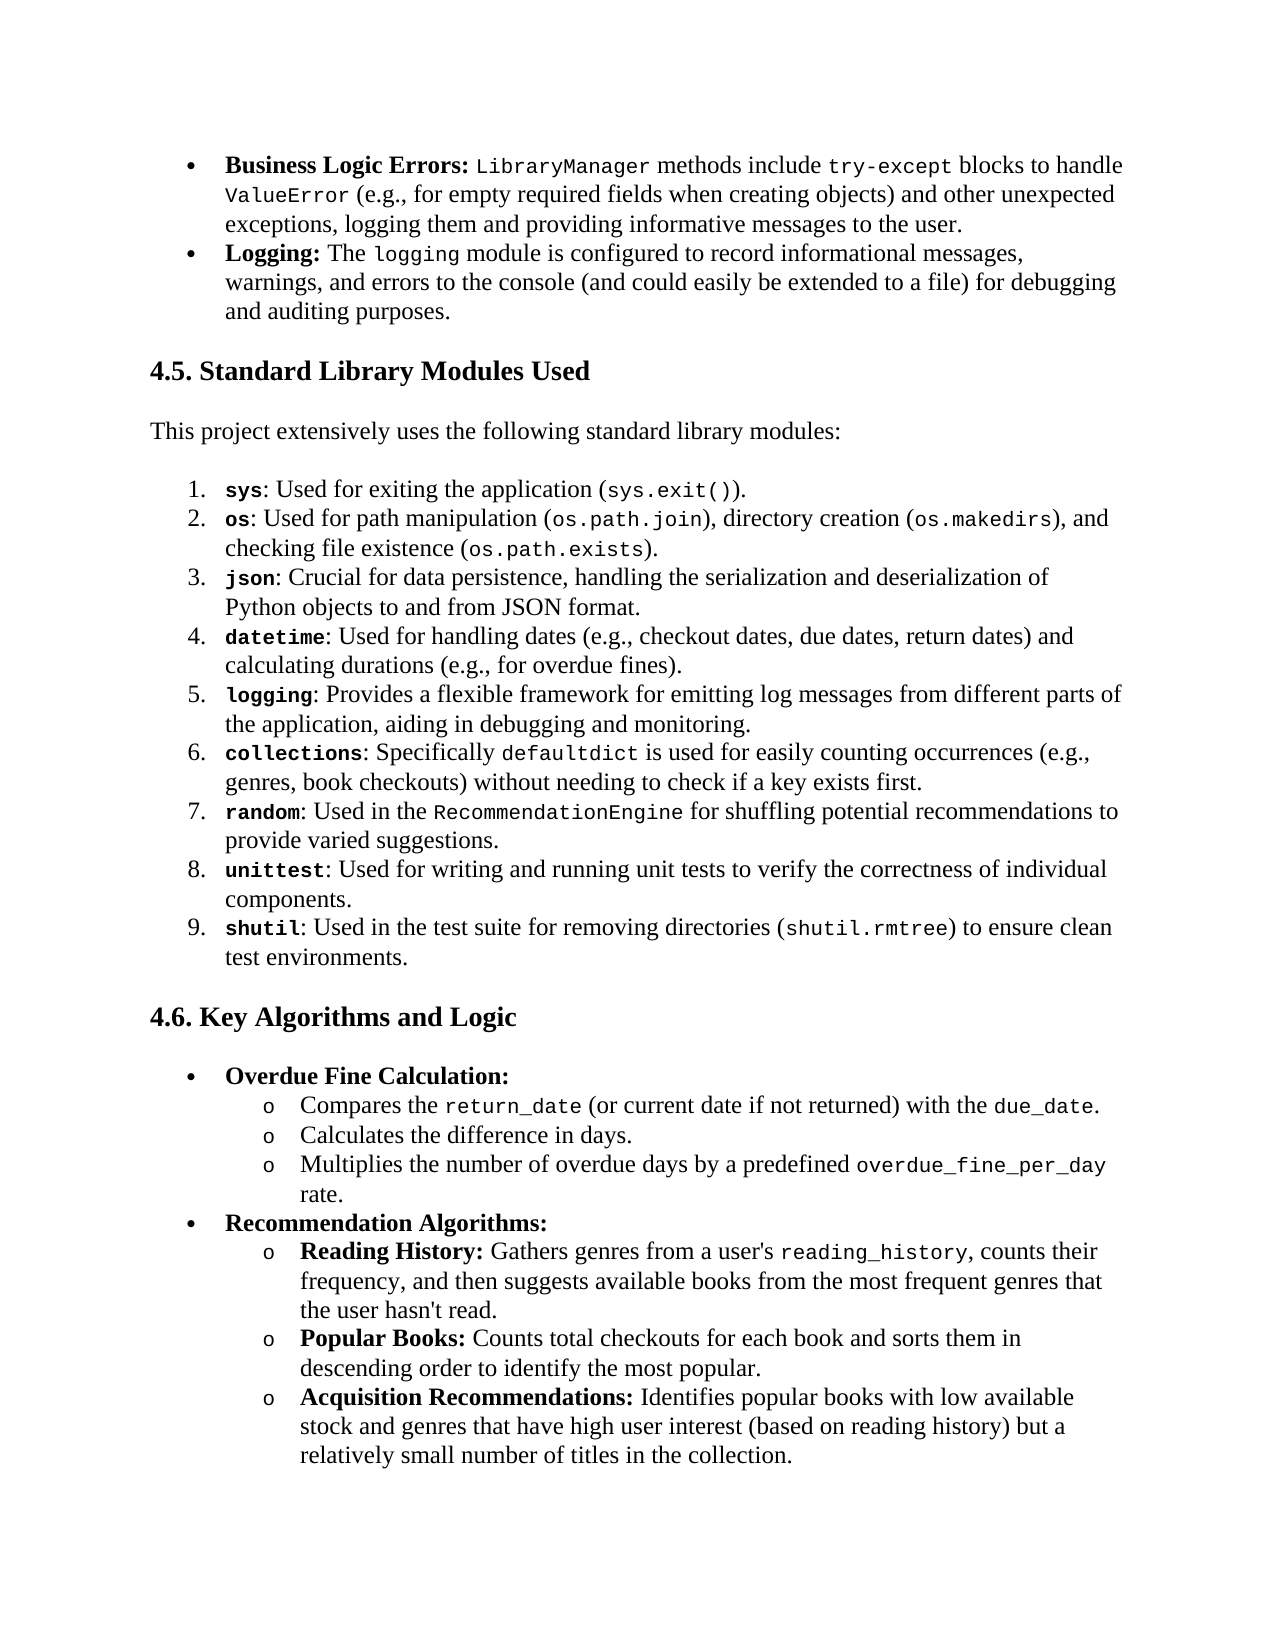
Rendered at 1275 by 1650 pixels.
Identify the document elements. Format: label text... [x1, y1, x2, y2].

list shutil: Used in the test suite for removing directories (shutil.rmtree) to ensure clean test environments. [187, 912, 1125, 971]
list Overdue Fine Calculation: [187, 1061, 1125, 1090]
list logging: Provides a flexible framework for emitting log messages from different parts of the application, aiding in debugging and monitoring. [187, 679, 1125, 737]
list Business Logic Errors: LibraryManager methods include try-except blocks to handle ValueError (e.g., for empty required fields when creating objects) and other unexpected exceptions, logging them and providing informative messages to the user. [187, 150, 1125, 238]
list Multiplies the number of overdue days by a predefined overdue_fine_per_day rate. [262, 1149, 1125, 1208]
list sys: Used for exiting the application (sys.exit()). [187, 474, 1125, 503]
list Popular Books: Counts total checkouts for each book and sorts them in descending order to identify the most popular. [262, 1323, 1125, 1382]
list datetime: Used for handling dates (e.g., checkout dates, due dates, return dates) and calculating durations (e.g., for overdue fines). [187, 621, 1125, 679]
list unittest: Used for writing and running unit tests to verify the correctness of individual components. [187, 854, 1125, 912]
list json: Crucial for data persistence, handling the serialization and deserialization of Python objects to and from JSON format. [187, 562, 1125, 621]
text 4.6. Key Algorithms and Logic [150, 1000, 1125, 1032]
list Calculates the difference in days. [262, 1120, 1125, 1149]
list random: Used in the RecommendationEngine for shuffling potential recommendations to provide varied suggestions. [187, 796, 1125, 854]
list Logging: The logging module is configured to record informational messages, warnings, and errors to the console (and could easily be extended to a file) for debugging and auditing purposes. [187, 238, 1125, 325]
text This project extensively uses the following standard library modules: [150, 416, 1125, 444]
text 4.5. Standard Library Modules Used [150, 354, 1125, 387]
list Recommendation Algorithms: [187, 1208, 1125, 1236]
list collections: Specifically defaultdict is used for easily counting occurrences (e.g., genres, book checkouts) without needing to check if a key exists first. [187, 737, 1125, 796]
list Acquisition Recommendations: Identifies popular books with low available stock and genres that have high user interest (based on reading history) but a relatively small number of titles in the collection. [262, 1382, 1125, 1469]
list Compares the return_date (or current date if not returned) with the due_date. [262, 1090, 1125, 1120]
list Reading History: Gathers genres from a user's reading_history, counts their frequency, and then suggests available books from the most frequent genres that the user hasn't read. [262, 1236, 1125, 1323]
list os: Used for path manipulation (os.path.join), directory creation (os.makedirs), and checking file existence (os.path.exists). [187, 503, 1125, 562]
